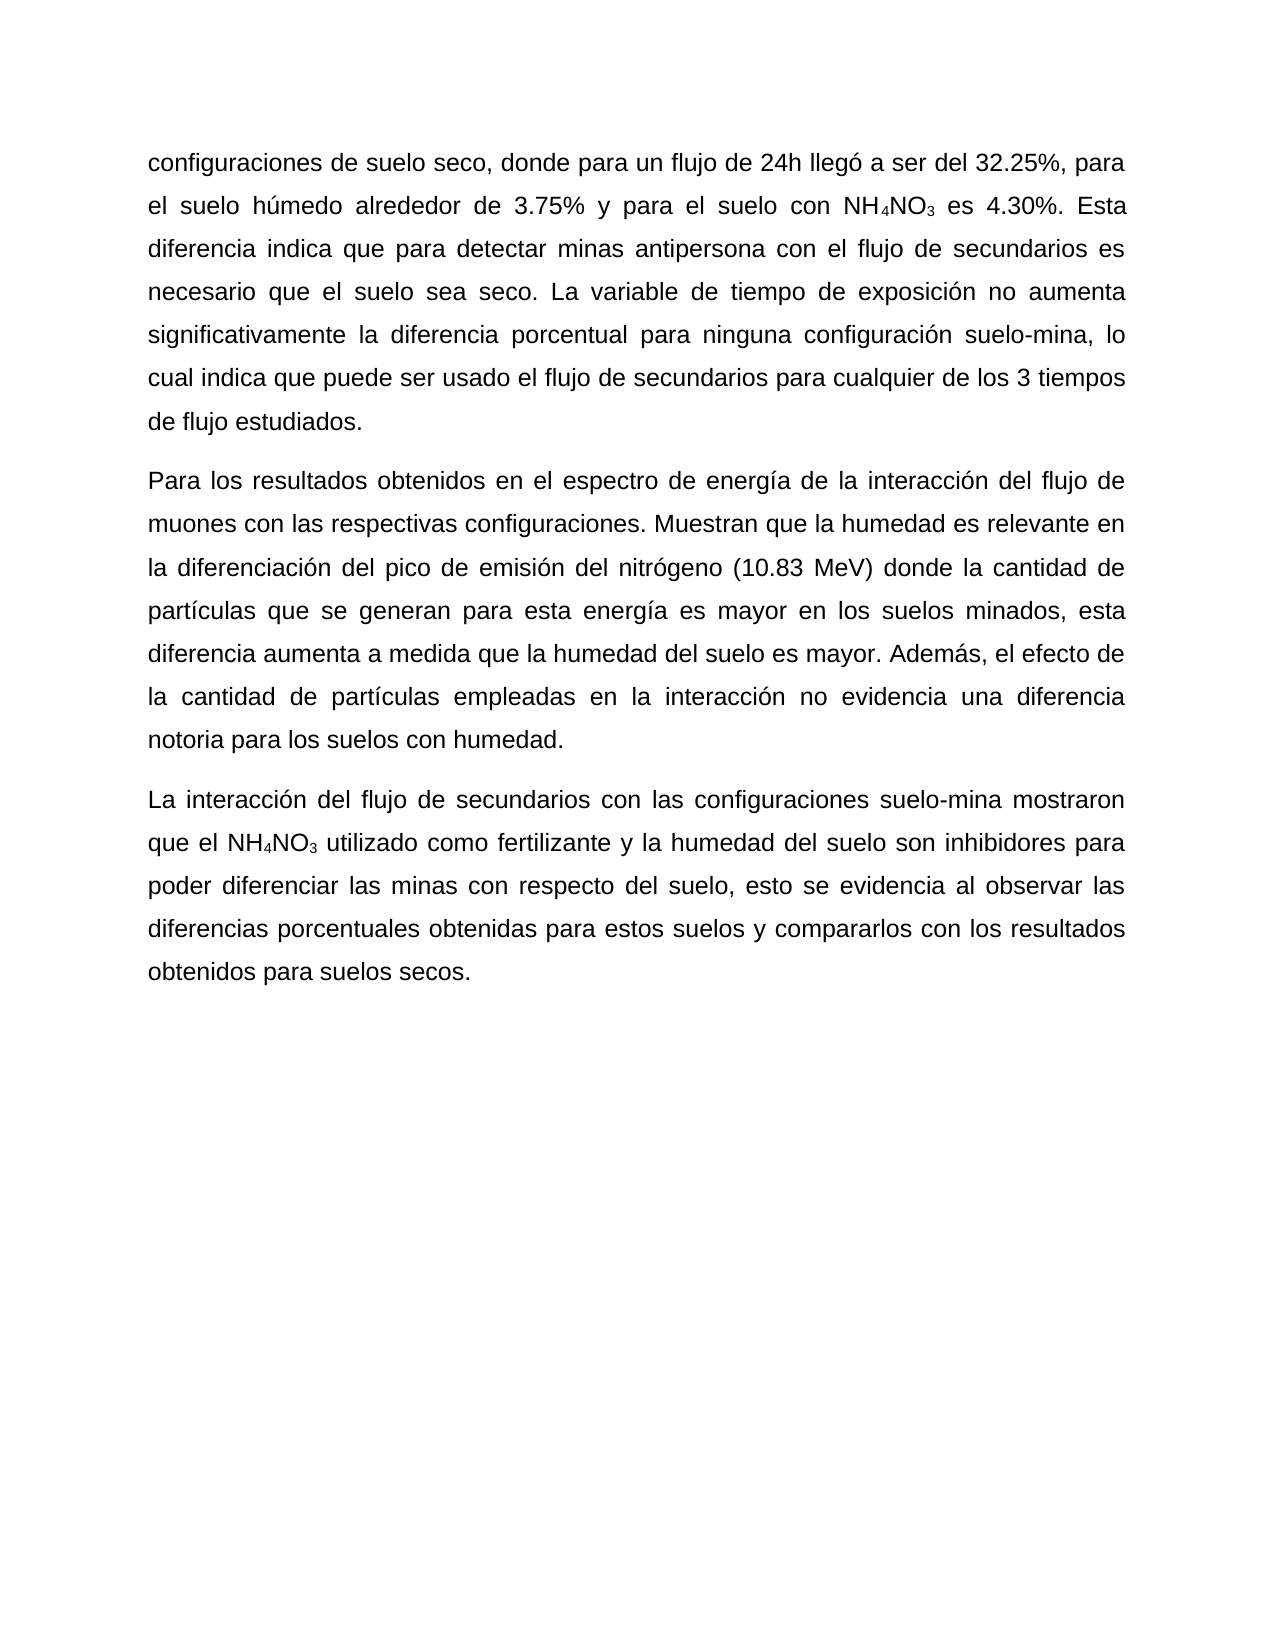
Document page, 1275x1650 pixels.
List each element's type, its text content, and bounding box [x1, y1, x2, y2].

text Para los resultados obtenidos en el espectro de energía de la interacción del flujo de muones con las respectivas configuraciones. Muestran que la humedad es relevante en la diferenciación del pico de emisión del nitrógeno (10.83 MeV) donde la cantidad de partículas que se generan para esta energía es mayor en los suelos minados, esta diferencia aumenta a medida que la humedad del suelo es mayor. Además, el efecto de la cantidad de partículas empleadas en la interacción no evidencia una diferencia notoria para los suelos con humedad. [148, 466, 1127, 754]
text La interacción del flujo de secundarios con las configuraciones suelo-mina mostraron que el NH4NO3 utilizado como fertilizante y la humedad del suelo son inhibidores para poder diferenciar las minas con respecto del suelo, esto se evidencia al observar las diferencias porcentuales obtenidas para estos suelos y compararlos con los resultados obtenidos para suelos secos. [148, 785, 1127, 986]
